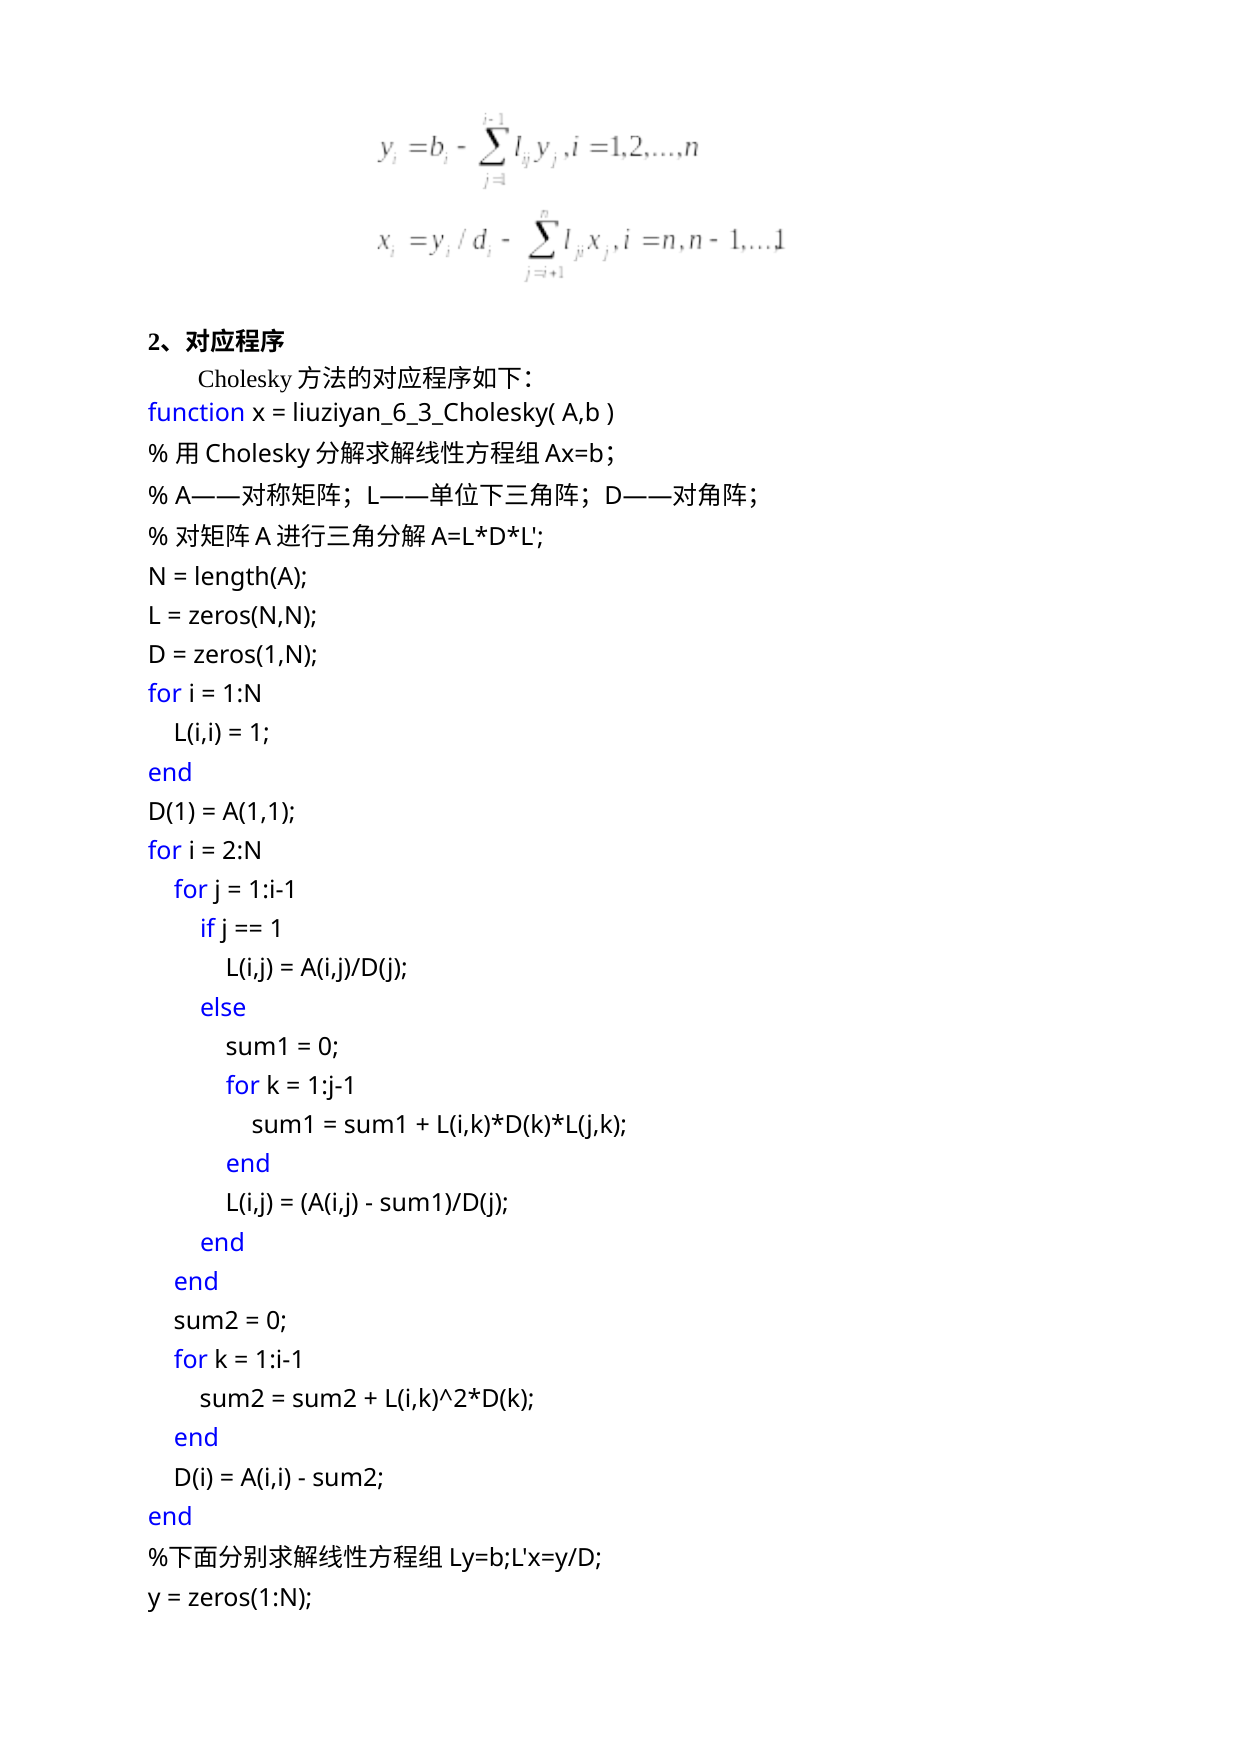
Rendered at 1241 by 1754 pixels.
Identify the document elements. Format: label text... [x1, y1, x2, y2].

text end [148, 1498, 1092, 1532]
text for i = 1:N [148, 676, 1092, 710]
text end [148, 1263, 1092, 1297]
text end [148, 1224, 1092, 1258]
text end [148, 1146, 1092, 1180]
text % A——对称矩阵；L——单位下三角阵；D——对角阵； [148, 475, 1092, 511]
text sum1 = sum1 + L(i,k)*D(k)*L(j,k); [148, 1107, 1092, 1141]
text D(1) = A(1,1); [148, 793, 1092, 827]
text for k = 1:j-1 [148, 1068, 1092, 1102]
text % 对矩阵A进行三角分解A=L*D*L'; [148, 517, 1092, 553]
text % 用Cholesky分解求解线性方程组Ax=b； [148, 433, 1092, 470]
text %下面分别求解线性方程组Ly=b;L'x=y/D; [148, 1538, 1092, 1574]
text y = zeros(1:N); [148, 1579, 1092, 1613]
text D = zeros(1,N); [148, 637, 1092, 671]
text N = length(A); [148, 558, 1092, 592]
text if j == 1 [148, 911, 1092, 945]
text sum2 = 0; [148, 1303, 1092, 1337]
text end [148, 754, 1092, 788]
text Cholesky方法的对应程序如下： [148, 358, 1092, 394]
text sum2 = sum2 + L(i,k)^2*D(k); [148, 1381, 1092, 1415]
text function x = liuziyan_6_3_Cholesky( A,b ) [148, 394, 1092, 428]
text L(i,i) = 1; [148, 715, 1092, 749]
text L(i,j) = (A(i,j) - sum1)/D(j); [148, 1185, 1092, 1219]
text L(i,j) = A(i,j)/D(j); [148, 950, 1092, 984]
text L = zeros(N,N); [148, 598, 1092, 632]
text end [148, 1420, 1092, 1454]
text sum1 = 0; [148, 1028, 1092, 1062]
text for k = 1:i-1 [148, 1342, 1092, 1376]
text else [148, 989, 1092, 1023]
text for j = 1:i-1 [148, 872, 1092, 906]
text for i = 2:N [148, 833, 1092, 867]
text 2、对应程序 [148, 322, 1092, 358]
text D(i) = A(i,i) - sum2; [148, 1459, 1092, 1493]
